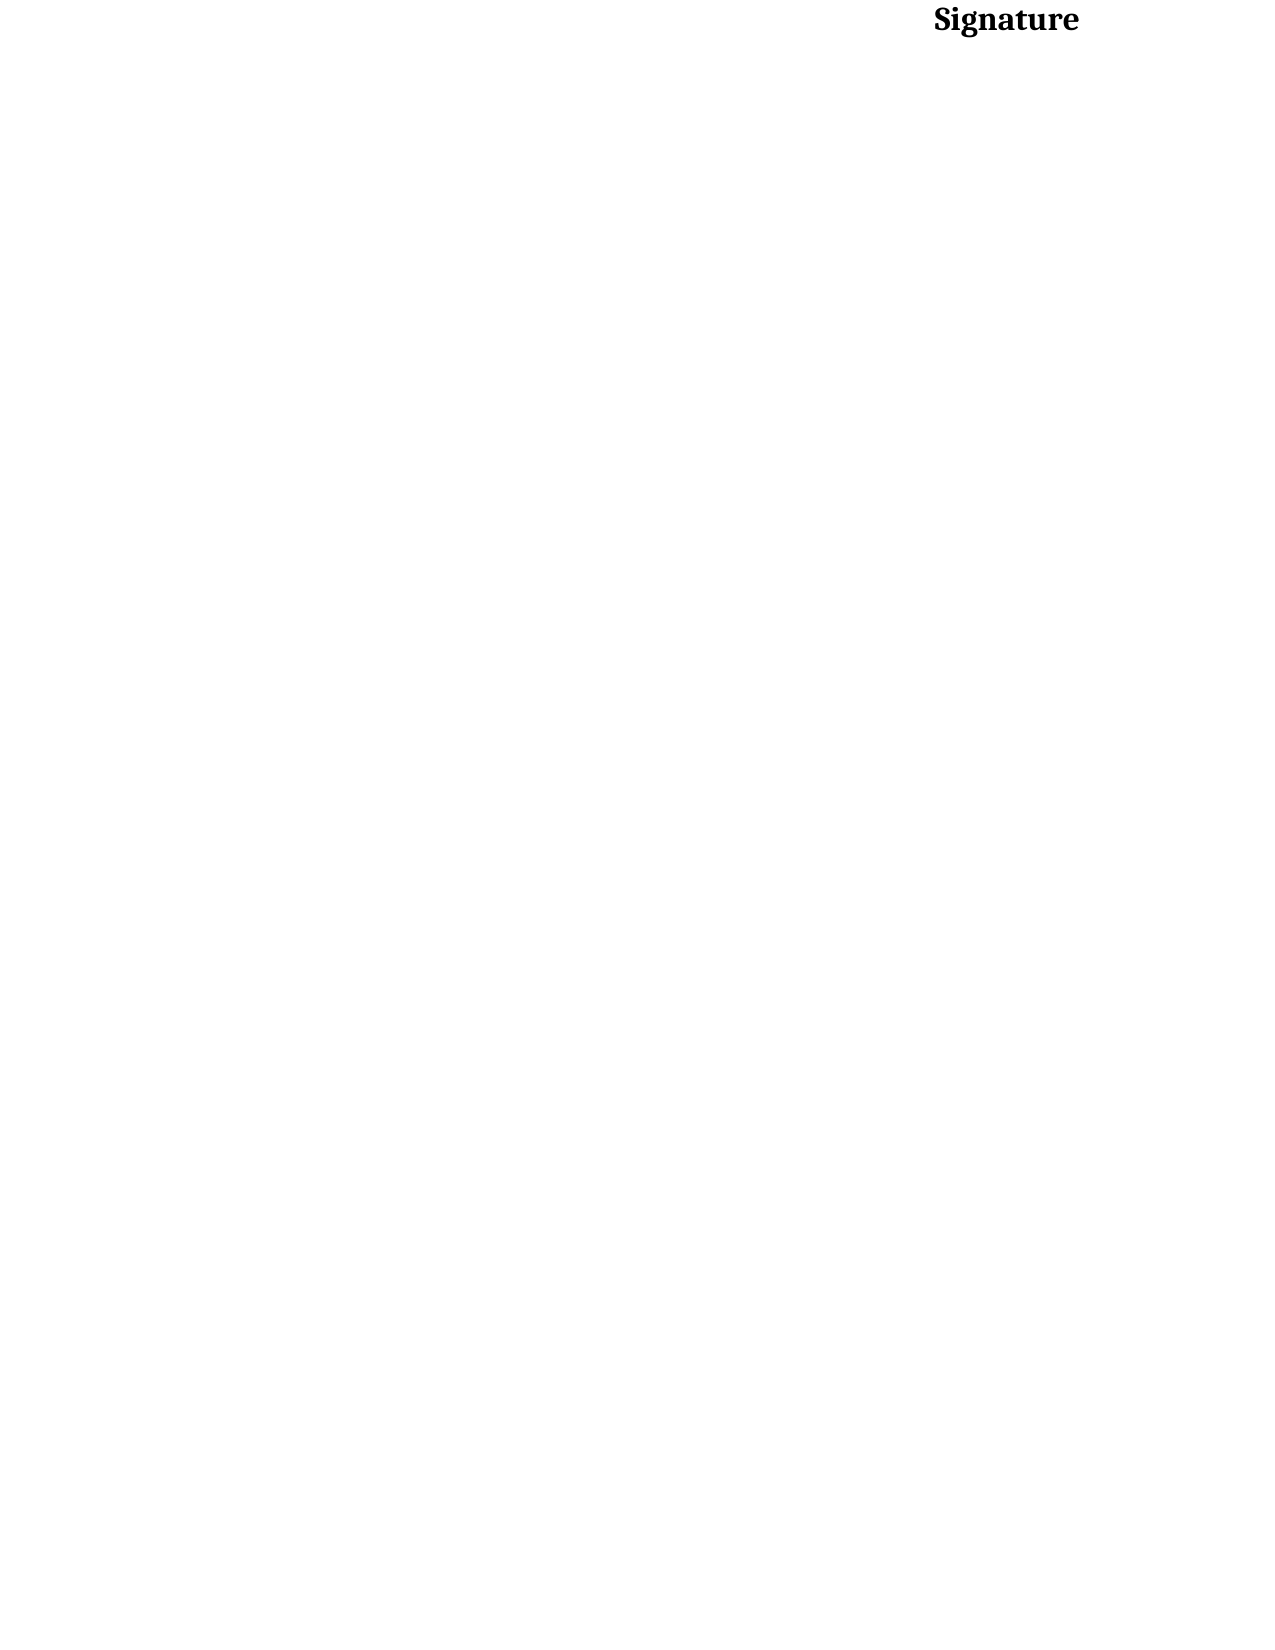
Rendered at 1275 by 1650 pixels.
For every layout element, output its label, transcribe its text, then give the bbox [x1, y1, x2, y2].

text Signature [30, 0, 1241, 38]
